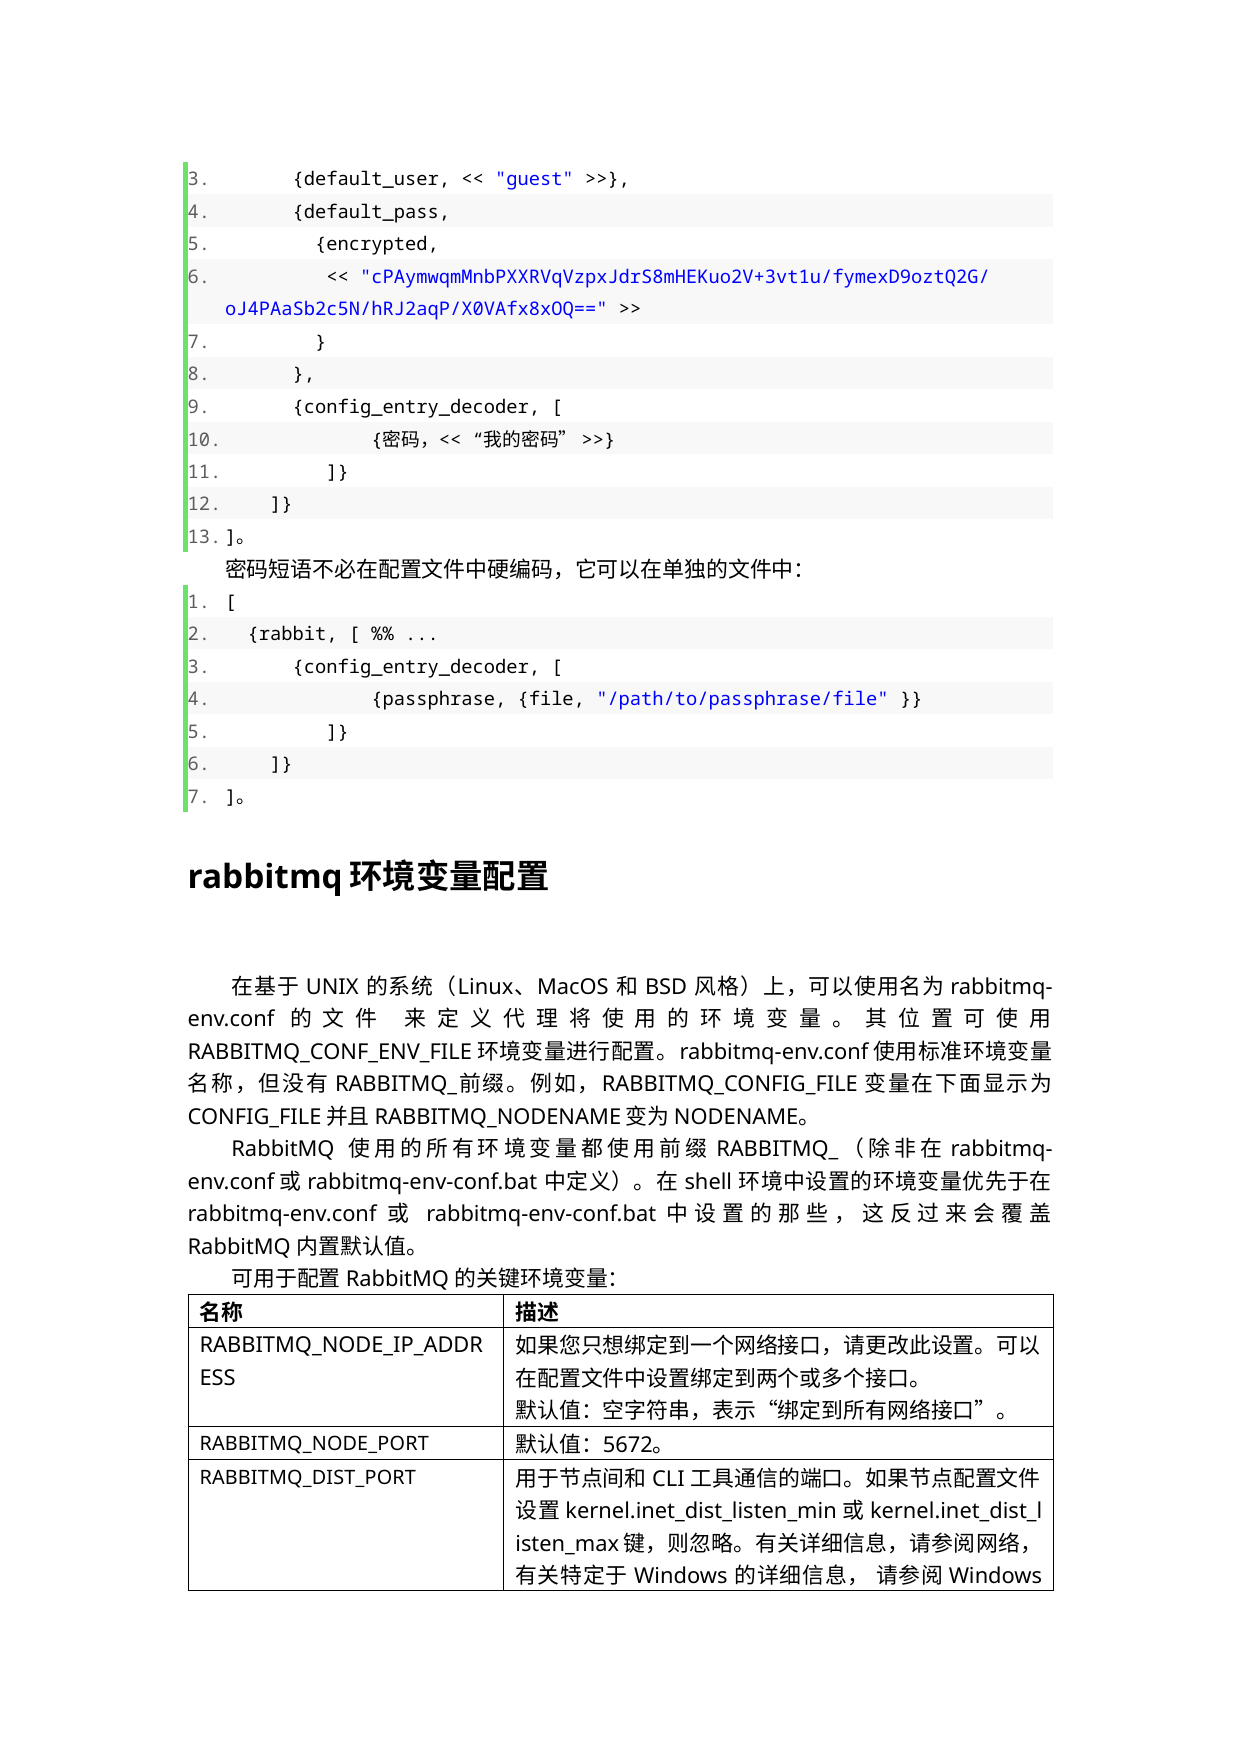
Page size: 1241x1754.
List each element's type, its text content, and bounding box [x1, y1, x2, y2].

text 可用于配置 RabbitMQ 的关键环境变量： [187, 1261, 1053, 1293]
list ]。 [188, 779, 1053, 812]
table_cell RABBITMQ_NODE_IP_ADDRESS [189, 1328, 503, 1426]
list {rabbit, [ %% ... [188, 617, 1053, 649]
list {default_pass, [188, 194, 1053, 227]
list ]} [188, 454, 1053, 487]
table_cell 如果您只想绑定到一个网络接口，请更改此设置。可以在配置文件中设置绑定到两个或多个接口。 默认值：空字符串，表示“绑定到所有网络接口”。 [504, 1328, 1053, 1426]
table_header 描述 [504, 1295, 1053, 1327]
list << "cPAymwqmMnbPXXRVqVzpxJdrS8mHEKuo2V+3vt1u/fymexD9oztQ2G/oJ4PAaSb2c5N/hRJ2aqP/X0VAfx8xOQ==" >> [188, 259, 1053, 324]
list {encrypted, [188, 227, 1053, 259]
list {密码，<< “我的密码” >>} [188, 422, 1053, 454]
list ]。 [188, 519, 1053, 552]
list {config_entry_decoder, [ [188, 649, 1053, 682]
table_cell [504, 1460, 1053, 1590]
subtitle rabbitmq环境变量配置 [187, 841, 1053, 906]
text RabbitMQ 使用的所有环境变量都使用前缀RABBITMQ_（除非在rabbitmq-env.conf或 rabbitmq-env-conf.bat 中定义）。在 shell 环境中设置的环境变量优先于在rabbitmq-env.conf或 rabbitmq-env-conf.bat中设置的那些，这反过来会覆盖 RabbitMQ 内置默认值。 [187, 1131, 1053, 1261]
table_cell RABBITMQ_NODE_PORT [189, 1427, 503, 1459]
list {default_user, << "guest" >>}, [188, 162, 1053, 194]
list ]} [188, 747, 1053, 779]
table_cell RABBITMQ_DIST_PORT [189, 1460, 503, 1590]
list } [188, 324, 1053, 357]
list ]} [188, 714, 1053, 747]
list {passphrase, {file, "/path/to/passphrase/file" }} [188, 682, 1053, 714]
text 在基于 UNIX 的系统（Linux、MacOS 和 BSD 风格）上，可以使用名为rabbitmq-env.conf的文件 来定义代理将使用的环境变量。其位置可使用RABBITMQ_CONF_ENV_FILE环境变量进行配置。rabbitmq-env.conf使用标准环境变量名称，但没有RABBITMQ_前缀。例如，RABBITMQ_CONFIG_FILE变量在下面显示为CONFIG_FILE并且 RABBITMQ_NODENAME变为NODENAME。 [187, 968, 1053, 1131]
table_cell 默认值：5672。 [504, 1427, 1053, 1459]
list [ [187, 584, 1053, 617]
list }, [188, 357, 1053, 389]
list {config_entry_decoder, [ [188, 389, 1053, 422]
table_header 名称 [189, 1295, 503, 1327]
text 密码短语不必在配置文件中硬编码，它可以在单独的文件中： [187, 552, 1053, 584]
list ]} [188, 487, 1053, 519]
